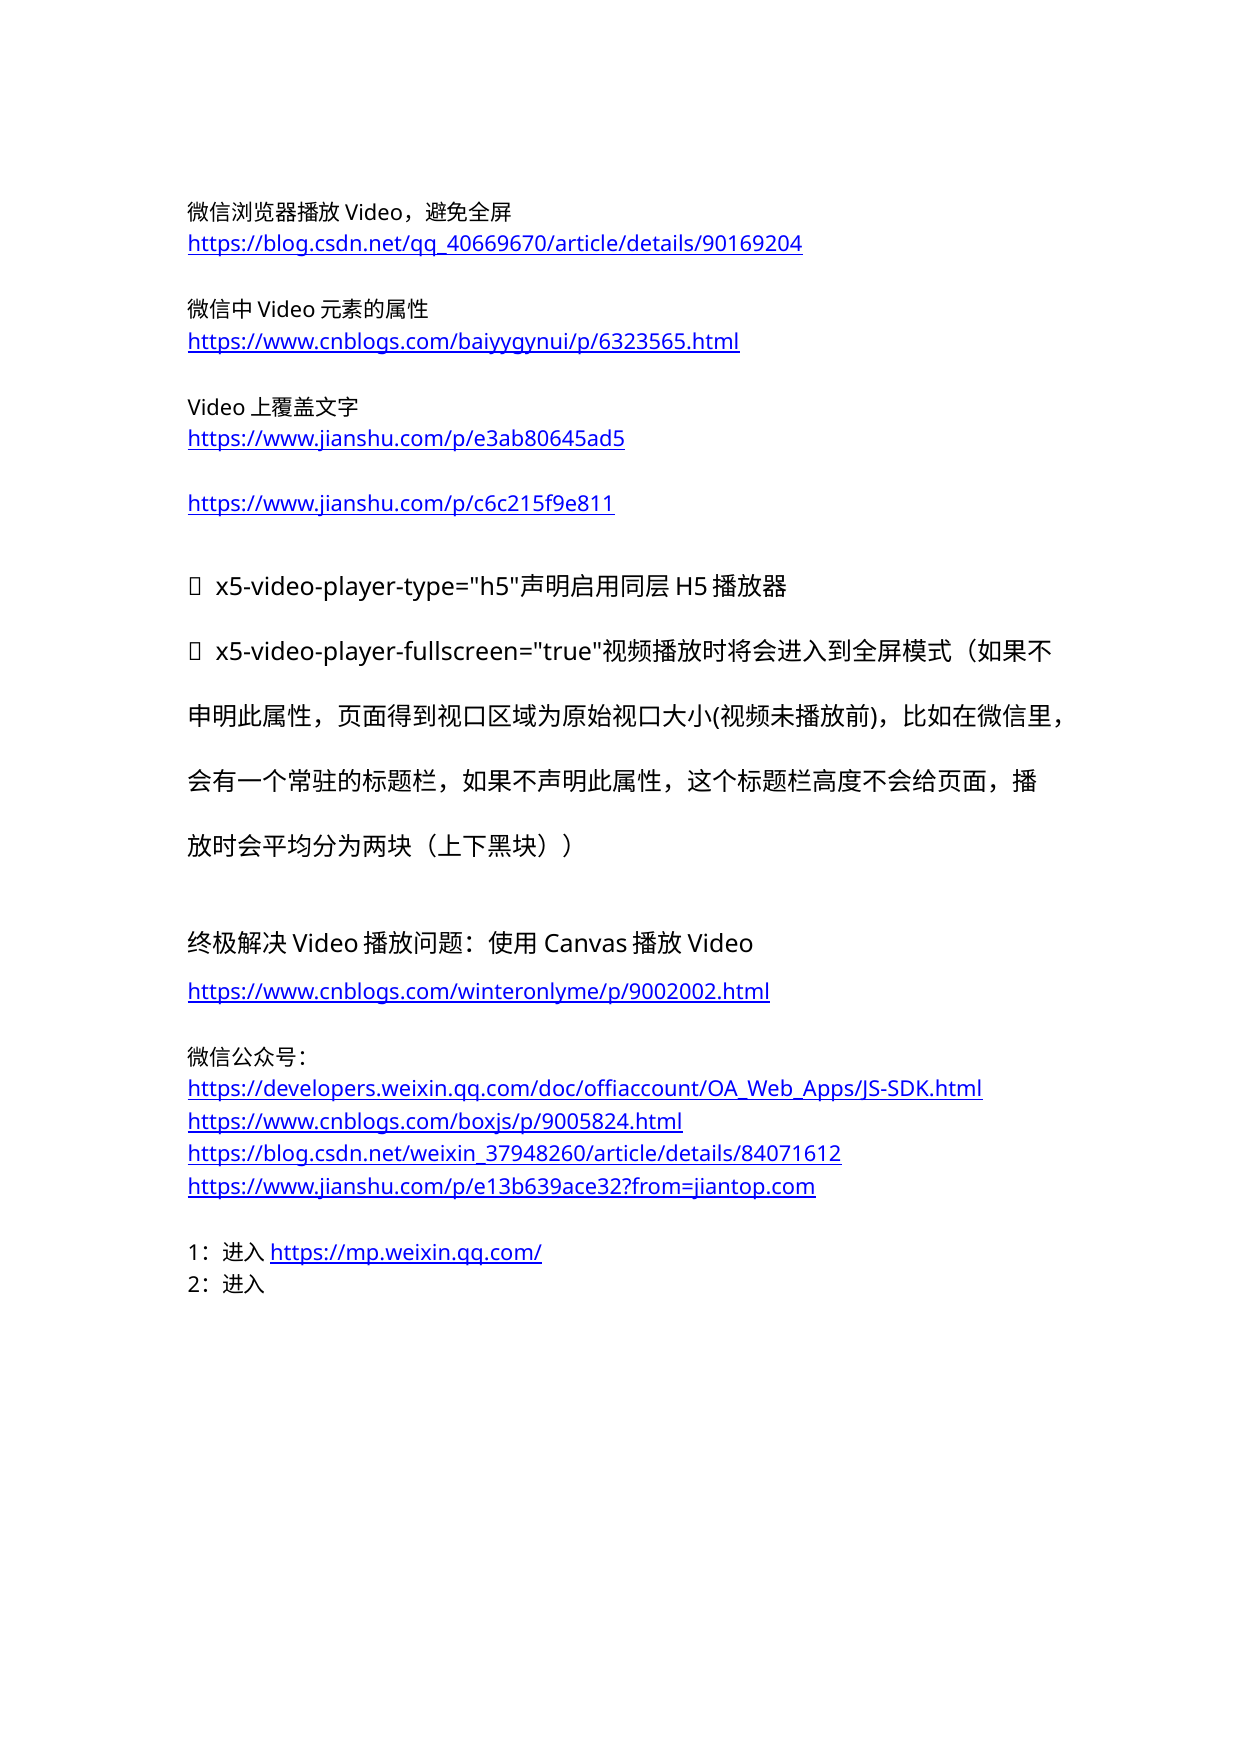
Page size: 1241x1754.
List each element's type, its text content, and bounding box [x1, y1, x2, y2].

text 微信中Video元素的属性 [187, 292, 1053, 324]
text https://blog.csdn.net/weixin_37948260/article/details/84071612 [187, 1137, 1053, 1169]
text https://blog.csdn.net/qq_40669670/article/details/90169204 [187, 227, 1053, 259]
text 2：进入 [187, 1267, 1053, 1299]
text https://www.cnblogs.com/winteronlyme/p/9002002.html [187, 974, 1053, 1007]
text  x5-video-player-fullscreen="true"视频播放时将会进入到全屏模式（如果不申明此属性，页面得到视口区域为原始视口大小(视频未播放前)，比如在微信里，会有一个常驻的标题栏，如果不声明此属性，这个标题栏高度不会给页面，播放时会平均分为两块（上下黑块）） [187, 617, 1053, 877]
text 微信浏览器播放Video，避免全屏 [187, 194, 1053, 227]
text Video上覆盖文字 [187, 389, 1053, 422]
text https://www.jianshu.com/p/e3ab80645ad5 [187, 422, 1053, 454]
text 1：进入https://mp.weixin.qq.com/ [187, 1234, 1053, 1267]
text https://www.jianshu.com/p/c6c215f9e811 [187, 487, 1053, 519]
text 微信公众号： [187, 1039, 1053, 1072]
text  x5-video-player-type="h5"声明启用同层H5播放器 [187, 552, 1053, 617]
text https://www.cnblogs.com/baiyygynui/p/6323565.html [187, 324, 1053, 357]
text 终极解决Video播放问题：使用Canvas播放Video [187, 909, 1053, 974]
text https://www.cnblogs.com/boxjs/p/9005824.html [187, 1104, 1053, 1137]
text https://developers.weixin.qq.com/doc/offiaccount/OA_Web_Apps/JS-SDK.html [187, 1072, 1053, 1104]
text https://www.jianshu.com/p/e13b639ace32?from=jiantop.com [187, 1169, 1053, 1202]
